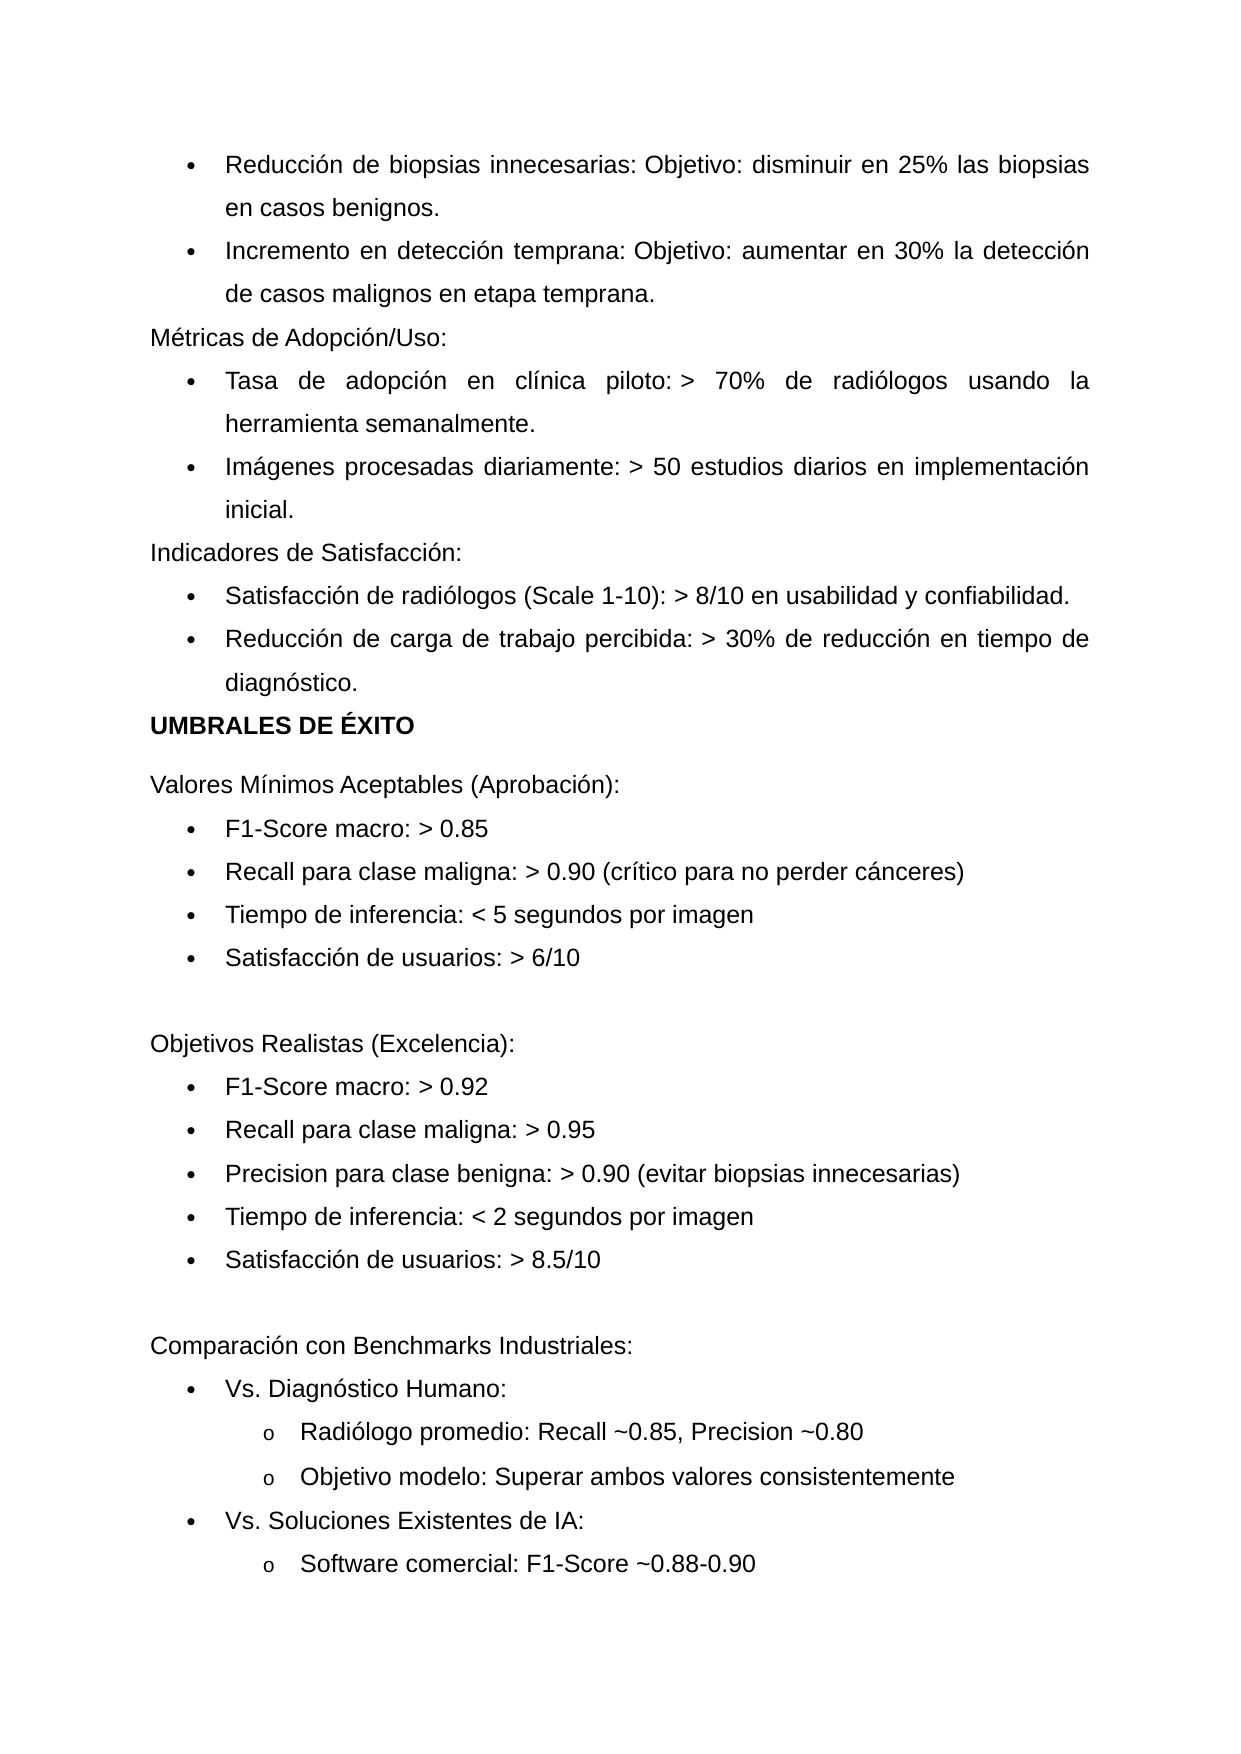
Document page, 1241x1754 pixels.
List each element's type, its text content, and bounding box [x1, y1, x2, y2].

text Comparación con Benchmarks Industriales: [150, 1331, 1090, 1360]
list Reducción de carga de trabajo percibida: > 30% de reducción en tiempo de diagnóstico. [187, 624, 1090, 696]
text Indicadores de Satisfacción: [150, 538, 1090, 567]
list Recall para clase maligna: > 0.90 (crítico para no perder cánceres) [187, 857, 1090, 885]
list Reducción de biopsias innecesarias: Objetivo: disminuir en 25% las biopsias en casos benignos. [187, 150, 1090, 222]
text Valores Mínimos Aceptables (Aprobación): [150, 770, 1090, 799]
list Software comercial: F1-Score ~0.88-0.90 [262, 1549, 1090, 1579]
list Tasa de adopción en clínica piloto: > 70% de radiólogos usando la herramienta semanalmente. [187, 366, 1090, 437]
list Precision para clase benigna: > 0.90 (evitar biopsias innecesarias) [187, 1158, 1090, 1187]
list Vs. Soluciones Existentes de IA: [187, 1506, 1090, 1535]
list Satisfacción de radiólogos (Scale 1-10): > 8/10 en usabilidad y confiabilidad. [187, 581, 1090, 610]
list Imágenes procesadas diariamente: > 50 estudios diarios en implementación inicial. [187, 452, 1090, 524]
list Tiempo de inferencia: < 5 segundos por imagen [187, 900, 1090, 928]
list Incremento en detección temprana: Objetivo: aumentar en 30% la detección de casos malignos en etapa temprana. [187, 236, 1090, 308]
text Objetivos Realistas (Excelencia): [150, 1029, 1090, 1058]
list Vs. Diagnóstico Humano: [187, 1374, 1090, 1403]
list Recall para clase maligna: > 0.95 [187, 1115, 1090, 1144]
list Objetivo modelo: Superar ambos valores consistentemente [262, 1462, 1090, 1491]
list Satisfacción de usuarios: > 6/10 [187, 943, 1090, 972]
list Tiempo de inferencia: < 2 segundos por imagen [187, 1202, 1090, 1230]
text Métricas de Adopción/Uso: [150, 322, 1090, 351]
list F1-Score macro: > 0.85 [187, 813, 1090, 842]
text UMBRALES DE ÉXITO [150, 711, 1090, 739]
list Satisfacción de usuarios: > 8.5/10 [187, 1245, 1090, 1273]
list F1-Score macro: > 0.92 [187, 1072, 1090, 1101]
list Radiólogo promedio: Recall ~0.85, Precision ~0.80 [262, 1417, 1090, 1447]
